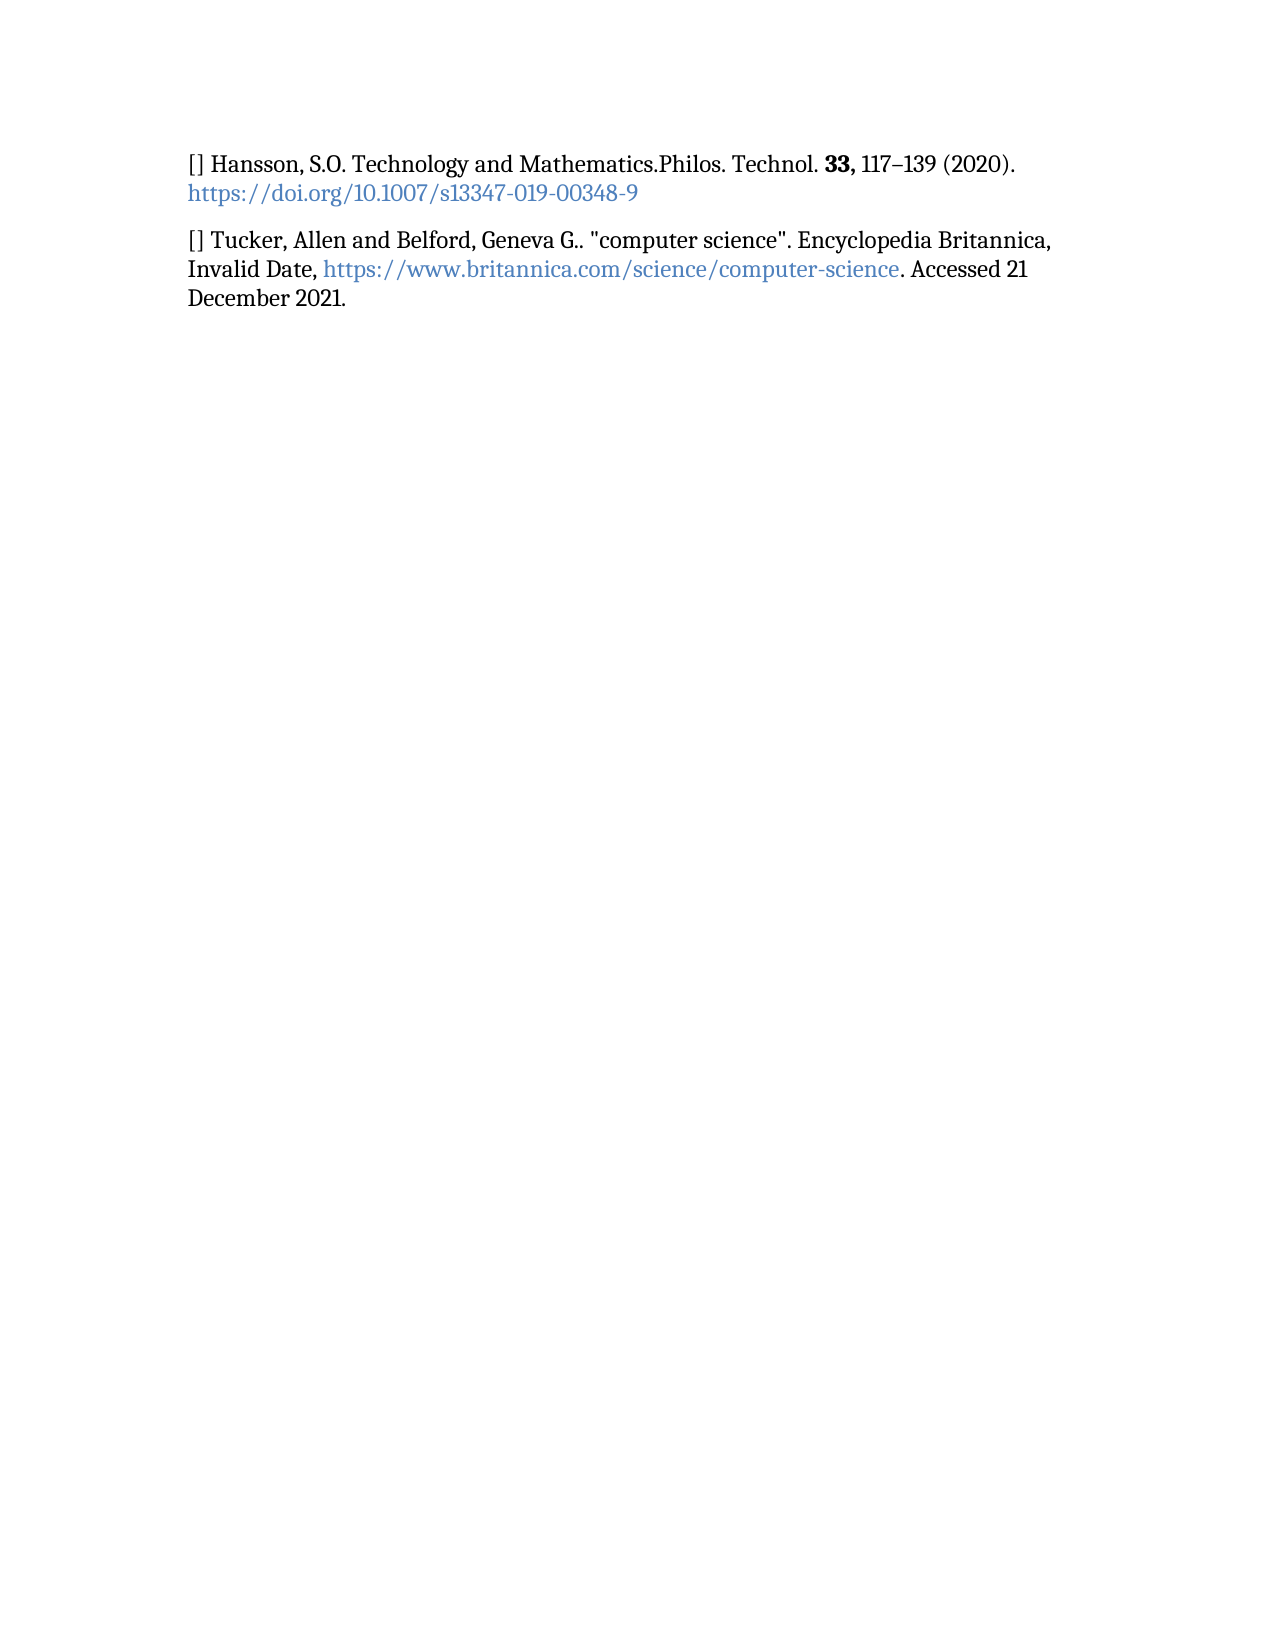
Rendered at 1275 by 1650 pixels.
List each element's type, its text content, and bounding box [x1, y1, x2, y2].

text [] Hansson, S.O. Technology and Mathematics.Philos. Technol. 33, 117–139 (2020). https://doi.org/10.1007/s13347-019-00348-9 [187, 150, 1087, 207]
text [] Tucker, Allen and Belford, Geneva G.. "computer science". Encyclopedia Britannica, Invalid Date, https://www.britannica.com/science/computer-science. Accessed 21 December 2021. [187, 226, 1087, 312]
